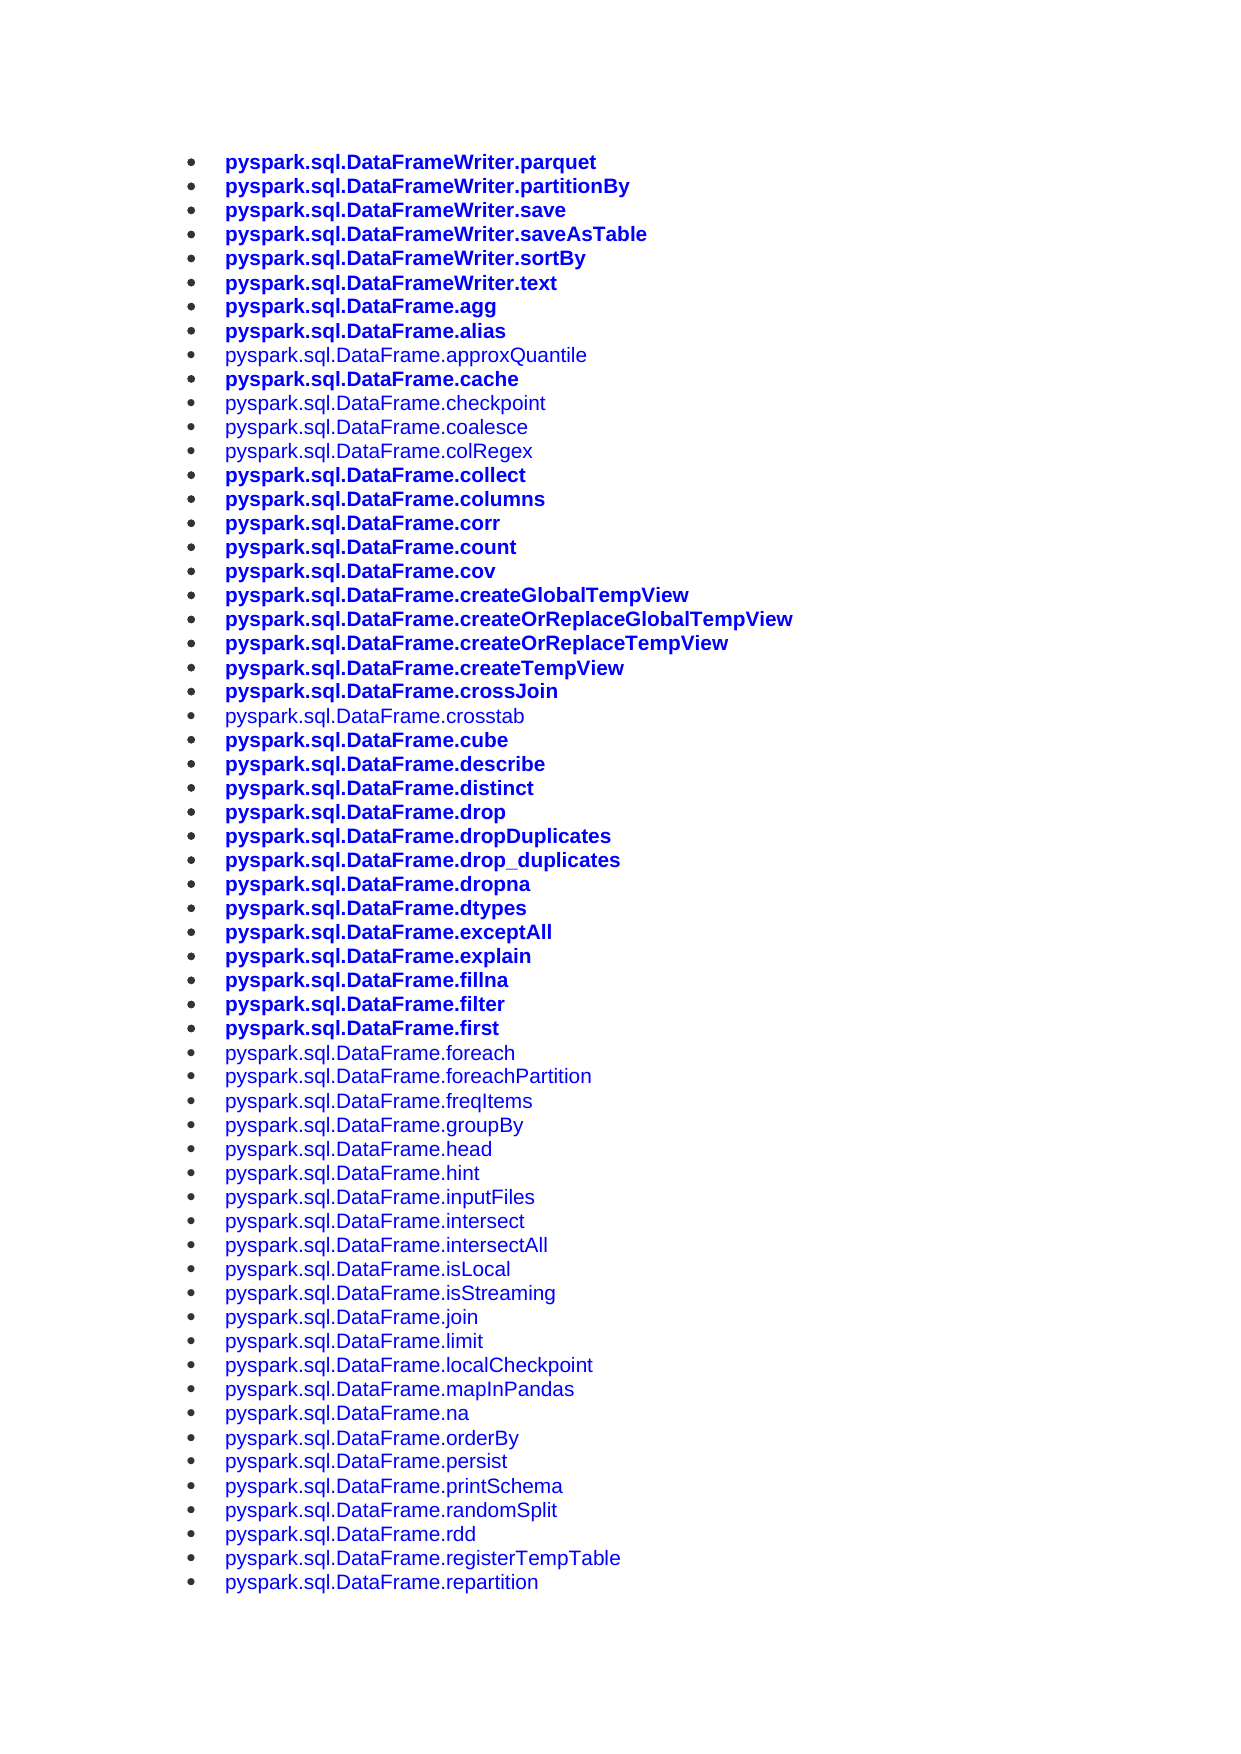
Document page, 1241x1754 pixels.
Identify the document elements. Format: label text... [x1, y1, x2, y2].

list pyspark.sql.DataFrameWriter.save [187, 198, 1090, 222]
list pyspark.sql.DataFrameWriter.parquet [187, 150, 1090, 174]
list pyspark.sql.DataFrame.repartition [187, 1570, 1090, 1594]
list pyspark.sql.DataFrame.cube [187, 727, 1090, 752]
list pyspark.sql.DataFrame.rdd [187, 1522, 1090, 1546]
list pyspark.sql.DataFrame.orderBy [187, 1425, 1090, 1449]
list pyspark.sql.DataFrame.freqItems [187, 1088, 1090, 1112]
list pyspark.sql.DataFrame.crosstab [187, 703, 1090, 727]
list pyspark.sql.DataFrame.corr [187, 511, 1090, 535]
list pyspark.sql.DataFrame.dropna [187, 872, 1090, 896]
list pyspark.sql.DataFrame.persist [187, 1449, 1090, 1473]
list pyspark.sql.DataFrame.collect [187, 463, 1090, 487]
list pyspark.sql.DataFrame.mapInPandas [187, 1377, 1090, 1401]
list pyspark.sql.DataFrameWriter.text [187, 270, 1090, 294]
list pyspark.sql.DataFrame.distinct [187, 776, 1090, 800]
list pyspark.sql.DataFrame.inputFiles [187, 1185, 1090, 1209]
list pyspark.sql.DataFrame.createOrReplaceTempView [187, 631, 1090, 655]
list pyspark.sql.DataFrame.dtypes [187, 896, 1090, 920]
list pyspark.sql.DataFrame.registerTempTable [187, 1546, 1090, 1570]
list pyspark.sql.DataFrameWriter.sortBy [187, 246, 1090, 270]
list pyspark.sql.DataFrame.createTempView [187, 655, 1090, 679]
list pyspark.sql.DataFrame.fillna [187, 968, 1090, 992]
list pyspark.sql.DataFrame.count [187, 535, 1090, 559]
list pyspark.sql.DataFrame.intersectAll [187, 1233, 1090, 1257]
list pyspark.sql.DataFrame.filter [187, 992, 1090, 1016]
list pyspark.sql.DataFrame.na [187, 1401, 1090, 1425]
list pyspark.sql.DataFrame.exceptAll [187, 920, 1090, 944]
list pyspark.sql.DataFrame.crossJoin [187, 679, 1090, 703]
list pyspark.sql.DataFrame.isLocal [187, 1257, 1090, 1281]
list pyspark.sql.DataFrame.printSchema [187, 1473, 1090, 1497]
list pyspark.sql.DataFrame.cov [187, 559, 1090, 583]
list pyspark.sql.DataFrame.checkpoint [187, 391, 1090, 415]
list pyspark.sql.DataFrame.head [187, 1137, 1090, 1161]
list pyspark.sql.DataFrame.intersect [187, 1209, 1090, 1233]
list pyspark.sql.DataFrame.approxQuantile [187, 342, 1090, 367]
list pyspark.sql.DataFrame.groupBy [187, 1112, 1090, 1137]
list pyspark.sql.DataFrame.agg [187, 294, 1090, 318]
list pyspark.sql.DataFrame.isStreaming [187, 1281, 1090, 1305]
list pyspark.sql.DataFrame.createOrReplaceGlobalTempView [187, 607, 1090, 631]
list pyspark.sql.DataFrame.randomSplit [187, 1497, 1090, 1522]
list pyspark.sql.DataFrame.createGlobalTempView [187, 583, 1090, 607]
list pyspark.sql.DataFrame.drop_duplicates [187, 848, 1090, 872]
list pyspark.sql.DataFrame.explain [187, 944, 1090, 968]
list pyspark.sql.DataFrameWriter.partitionBy [187, 174, 1090, 198]
list pyspark.sql.DataFrame.foreachPartition [187, 1064, 1090, 1088]
list pyspark.sql.DataFrame.localCheckpoint [187, 1353, 1090, 1377]
list pyspark.sql.DataFrame.cache [187, 367, 1090, 391]
list pyspark.sql.DataFrame.coalesce [187, 415, 1090, 439]
list pyspark.sql.DataFrame.colRegex [187, 439, 1090, 463]
list pyspark.sql.DataFrame.limit [187, 1329, 1090, 1353]
list pyspark.sql.DataFrame.alias [187, 318, 1090, 342]
list pyspark.sql.DataFrame.join [187, 1305, 1090, 1329]
list pyspark.sql.DataFrame.drop [187, 800, 1090, 824]
list pyspark.sql.DataFrame.columns [187, 487, 1090, 511]
list pyspark.sql.DataFrameWriter.saveAsTable [187, 222, 1090, 246]
list pyspark.sql.DataFrame.foreach [187, 1040, 1090, 1064]
list pyspark.sql.DataFrame.dropDuplicates [187, 824, 1090, 848]
list pyspark.sql.DataFrame.hint [187, 1161, 1090, 1185]
list pyspark.sql.DataFrame.describe [187, 752, 1090, 776]
list pyspark.sql.DataFrame.first [187, 1016, 1090, 1040]
